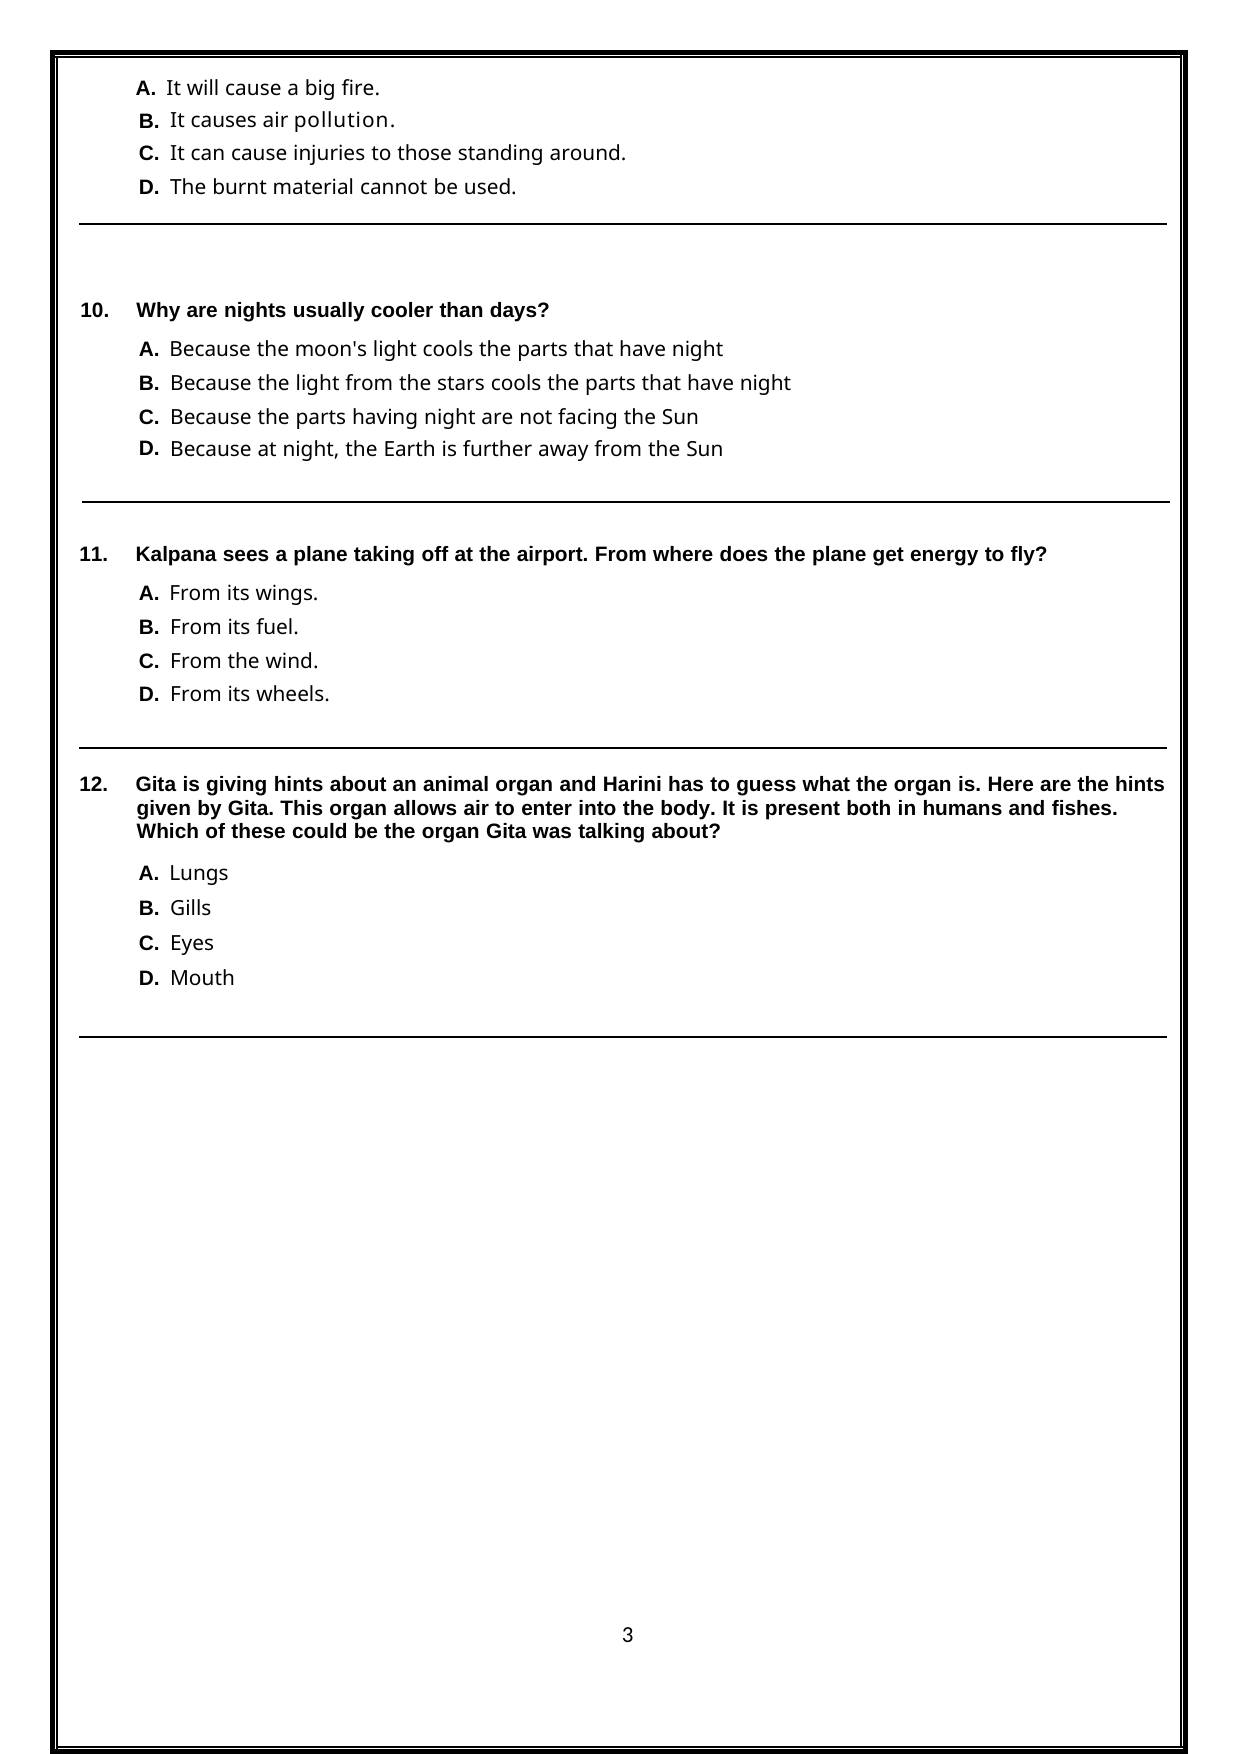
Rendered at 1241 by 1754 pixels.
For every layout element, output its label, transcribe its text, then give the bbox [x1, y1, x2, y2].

text A. Because the moon's light cools the parts that have night [138, 334, 1180, 363]
text 11. Kalpana sees a plane taking off at the airport. From where does the plane get energy to fly? [79, 542, 1180, 566]
text D. Mouth [139, 963, 1180, 991]
text D. From its wheels. [139, 679, 1180, 708]
text A. From its wings. [138, 578, 1180, 606]
text A. It will cause a big fire. [135, 73, 793, 101]
text C. Because the parts having night are not facing the Sun [139, 402, 1180, 431]
text B. Because the light from the stars cools the parts that have night [139, 368, 1180, 397]
text B. From its fuel. [139, 612, 1180, 640]
text B. It causes air pollution. [139, 114, 1180, 133]
text D. Because at night, the Earth is further away from the Sun [139, 436, 1180, 459]
text C. It can cause injuries to those standing around. [139, 138, 1180, 167]
text D. The burnt material cannot be used. [139, 172, 1180, 201]
text C. From the wind. [139, 646, 1180, 674]
text 12. Gita is giving hints about an animal organ and Harini has to guess what the organ is. Here are the hints given by Gita. This organ allows air to enter into the body. It is present both in humans and fishes. Which of these could be the organ Gita was talking about? [79, 773, 1170, 843]
text 10. Why are nights usually cooler than days? [75, 298, 555, 322]
text A. Lungs B. Gills C. Eyes [138, 858, 230, 956]
